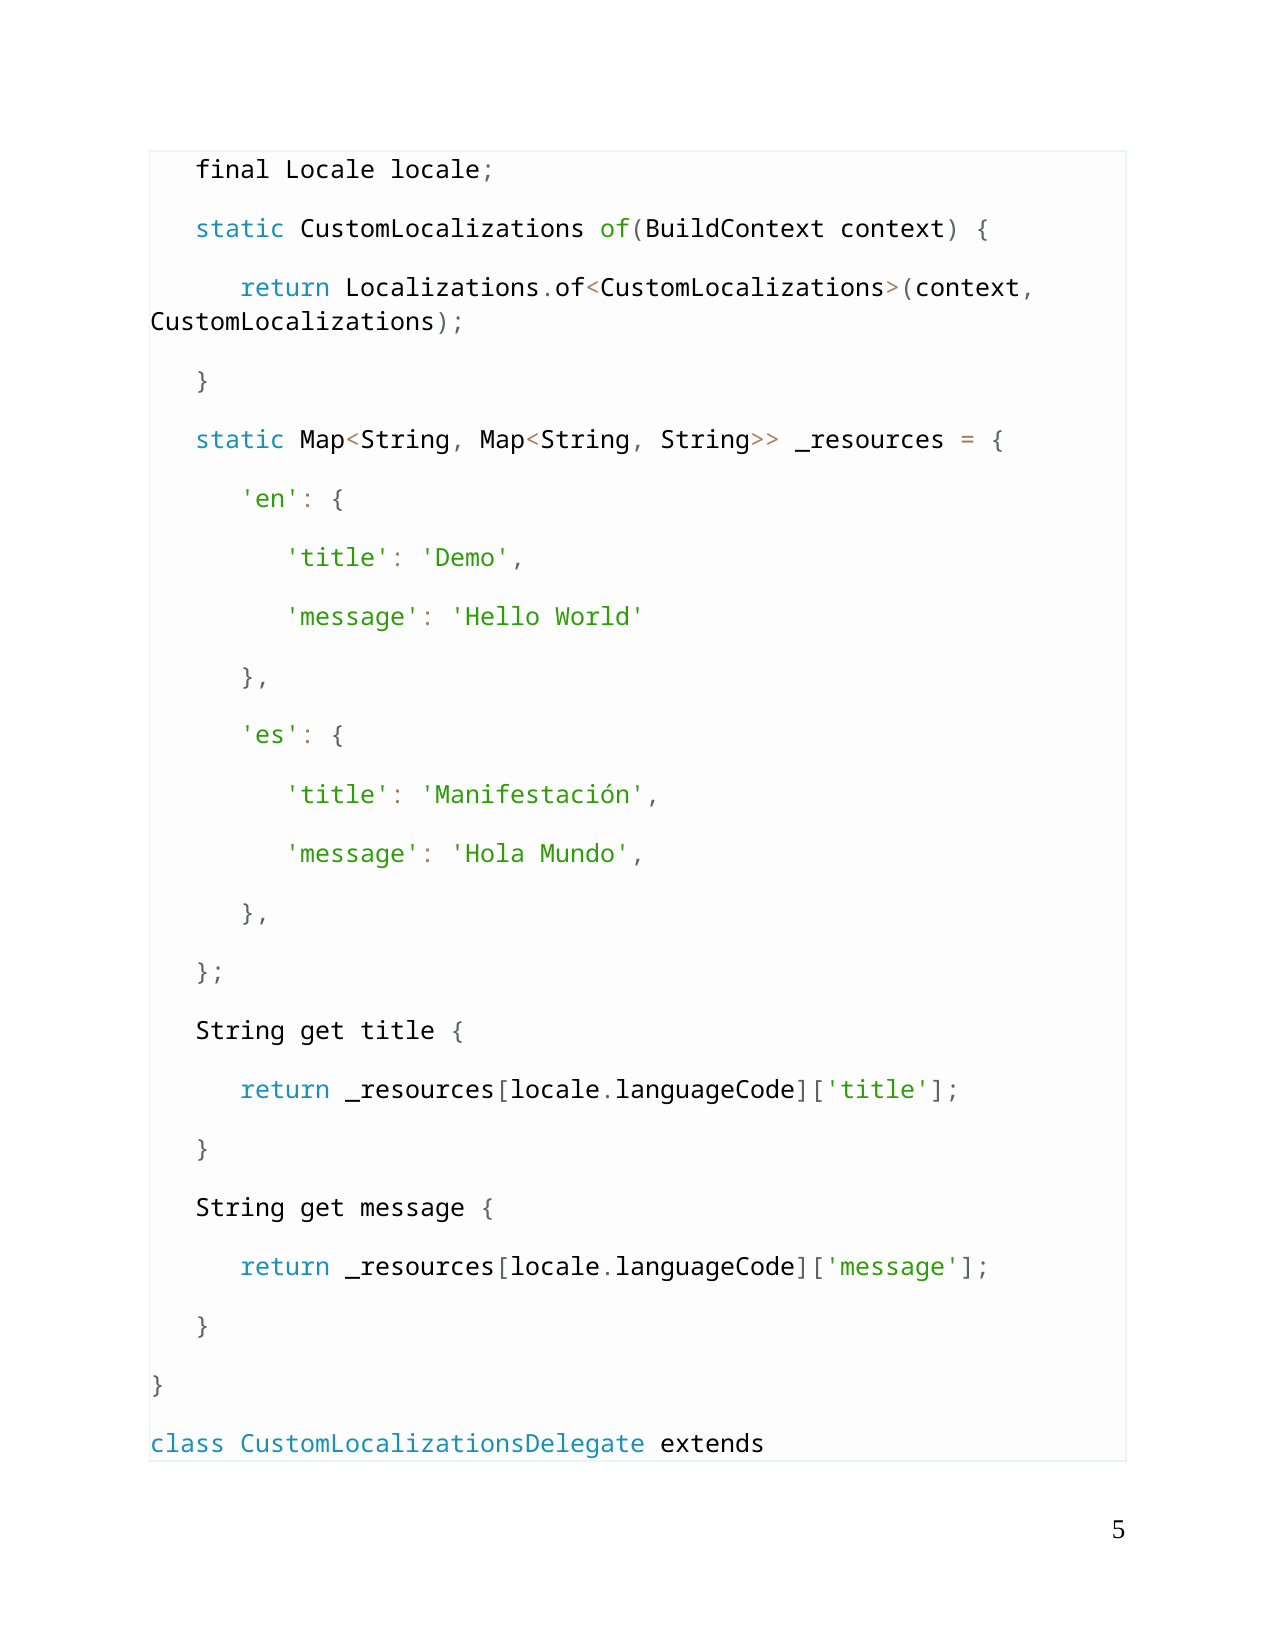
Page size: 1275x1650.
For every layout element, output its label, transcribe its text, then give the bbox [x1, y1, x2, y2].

text String get title { [150, 1011, 1125, 1047]
text return _resources[locale.languageCode]['title']; [150, 1070, 1125, 1106]
text 'title': 'Demo', [150, 538, 1125, 574]
text 'title': 'Manifestación', [150, 775, 1125, 810]
text return _resources[locale.languageCode]['message']; [150, 1247, 1125, 1283]
text 'en': { [150, 479, 1125, 515]
text return Localizations.of<CustomLocalizations>(context, CustomLocalizations); [150, 268, 1125, 338]
text class CustomLocalizationsDelegate extends [150, 1424, 1125, 1460]
text 'es': { [150, 716, 1125, 751]
text static CustomLocalizations of(BuildContext context) { [150, 209, 1125, 245]
text 'message': 'Hola Mundo', [150, 834, 1125, 869]
text } [150, 361, 1125, 397]
text } [150, 1129, 1125, 1165]
text String get message { [150, 1188, 1125, 1224]
text }, [150, 893, 1125, 928]
text final Locale locale; [150, 152, 1125, 186]
text static Map<String, Map<String, String>> _resources = { [150, 420, 1125, 456]
text 'message': 'Hello World' [150, 597, 1125, 633]
text } [150, 1365, 1125, 1401]
text } [150, 1306, 1125, 1342]
text }, [150, 657, 1125, 692]
text }; [150, 952, 1125, 987]
